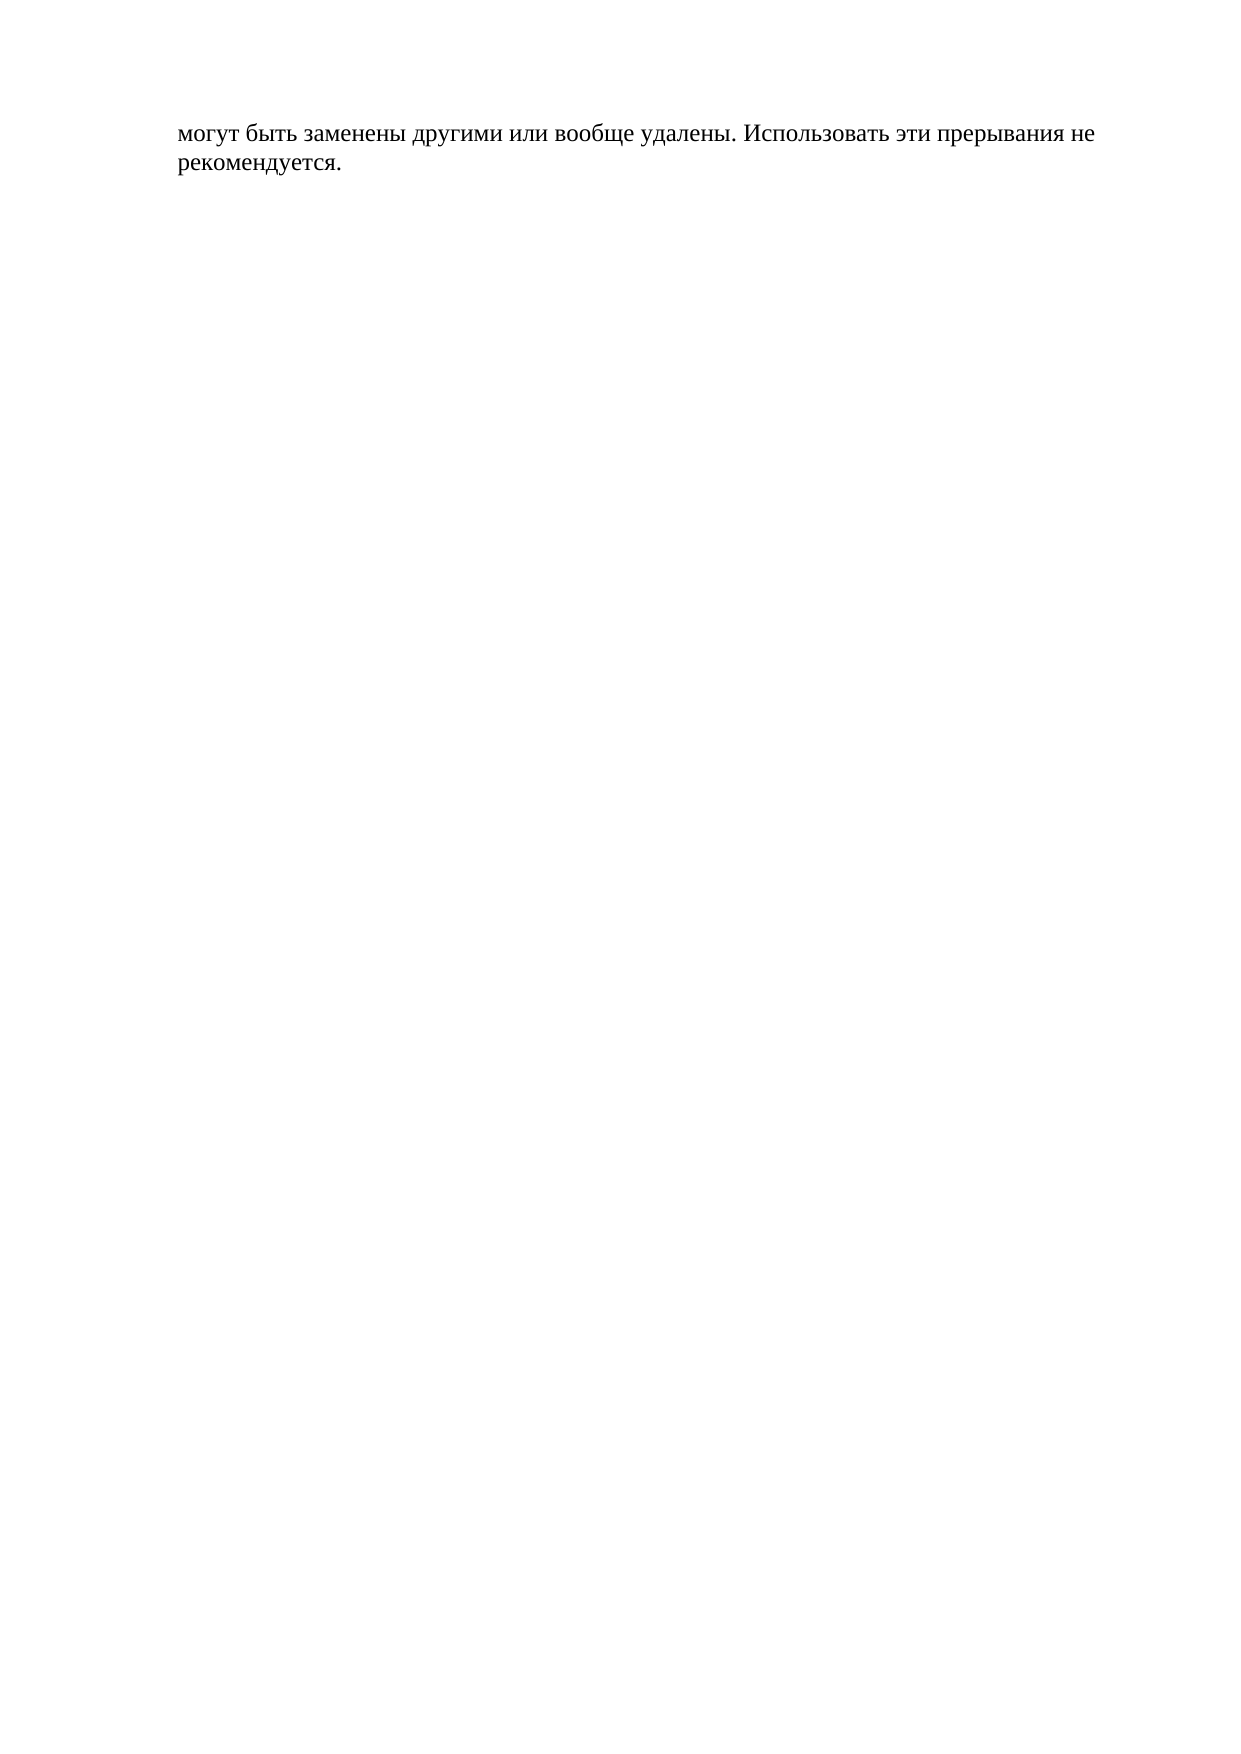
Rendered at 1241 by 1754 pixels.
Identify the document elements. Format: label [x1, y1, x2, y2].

text [177, 118, 1152, 176]
